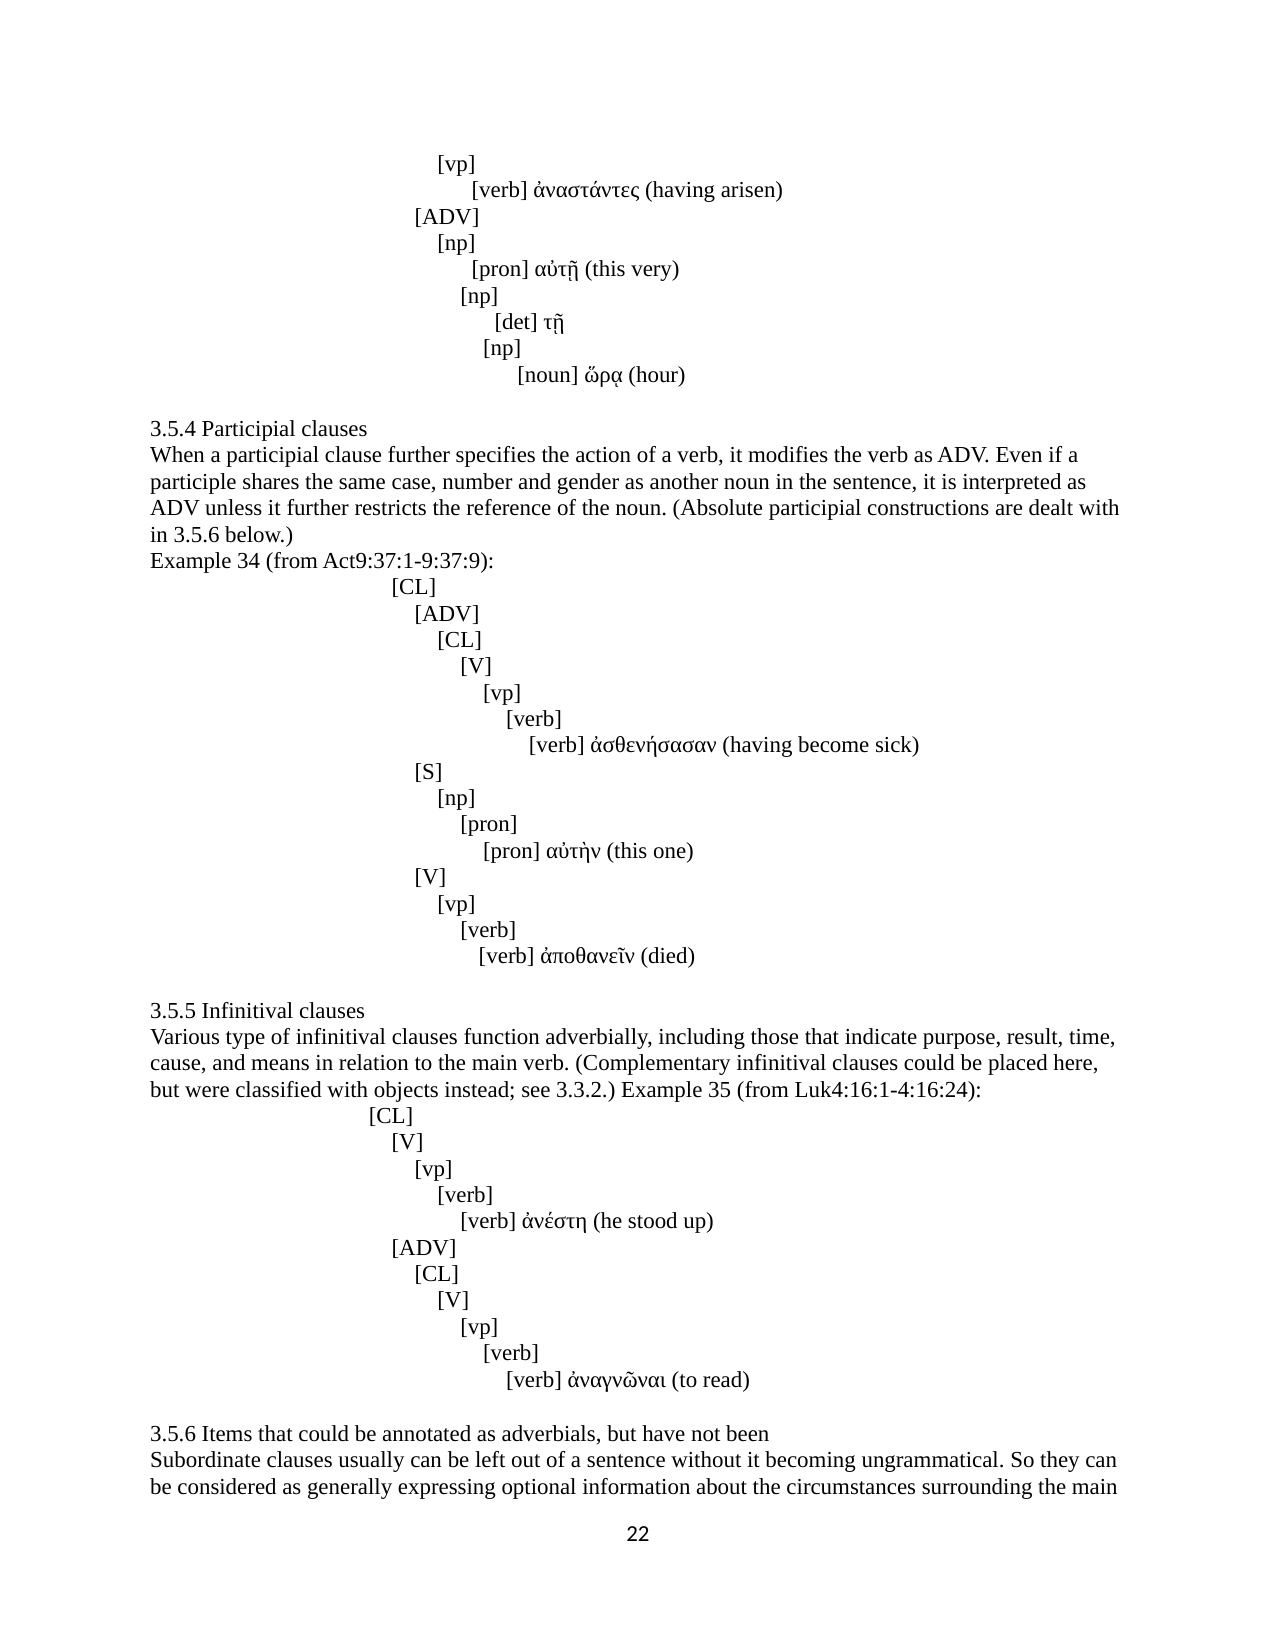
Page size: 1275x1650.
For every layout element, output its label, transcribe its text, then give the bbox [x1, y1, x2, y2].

text [V] [300, 863, 1125, 889]
text [np] [300, 282, 1125, 308]
text [CL] [300, 1260, 1125, 1287]
text [vp] [300, 679, 1125, 705]
text [ADV] [300, 600, 1125, 626]
text [verb] ἀσθενήσασαν (having become sick) [300, 731, 1125, 758]
text [vp] [300, 1155, 1125, 1181]
text 3.5.4 Participial clauses [150, 415, 1125, 442]
text [verb] [300, 1181, 1125, 1207]
text [ADV] [300, 203, 1125, 229]
text [S] [300, 758, 1125, 784]
text [CL] [300, 626, 1125, 652]
text [CL] [300, 573, 1125, 600]
text [verb] ἀποθανεῖν (died) [150, 942, 1125, 969]
text [verb] ἀναγνῶναι (to read) [300, 1366, 1125, 1392]
text [noun] ὥρᾳ (hour) [300, 361, 1125, 387]
text Example 34 (from Act9:37:1-9:37:9): [150, 547, 1125, 573]
text [np] [300, 784, 1125, 811]
text [verb] ἀνέστη (he stood up) [300, 1207, 1125, 1234]
text [CL] [300, 1102, 1125, 1128]
text [np] [300, 229, 1125, 255]
text [vp] [300, 889, 1125, 916]
text [vp] [300, 1313, 1125, 1339]
text [det] τῇ [300, 308, 1125, 334]
text [verb] [300, 916, 1125, 942]
text [pron] αὐτὴν (this one) [300, 837, 1125, 863]
text [verb] [300, 705, 1125, 731]
text [pron] αὐτῇ (this very) [300, 255, 1125, 282]
text 3.5.5 Infinitival clauses [150, 997, 1125, 1023]
text 3.5.6 Items that could be annotated as adverbials, but have not been [150, 1420, 1125, 1446]
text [150, 1446, 1125, 1499]
text Various type of infinitival clauses function adverbially, including those that indicate purpose, result, time, cause, and means in relation to the main verb. (Complementary infinitival clauses could be placed here, but were classified with objects instead; see 3.3.2.) Example 35 (from Luk4:16:1-4:16:24): [150, 1023, 1125, 1102]
text [V] [300, 652, 1125, 679]
text [verb] [300, 1339, 1125, 1366]
text [pron] [300, 811, 1125, 837]
text [ADV] [300, 1234, 1125, 1260]
text [V] [300, 1287, 1125, 1313]
text [verb] ἀναστάντες (having arisen) [300, 176, 1125, 203]
text [np] [300, 334, 1125, 361]
text When a participial clause further specifies the action of a verb, it modifies the verb as ADV. Even if a participle shares the same case, number and gender as another noun in the sentence, it is interpreted as ADV unless it further restricts the reference of the noun. (Absolute participial constructions are dealt with in 3.5.6 below.) [150, 442, 1125, 547]
text [vp] [300, 150, 1125, 176]
text [V] [300, 1128, 1125, 1155]
